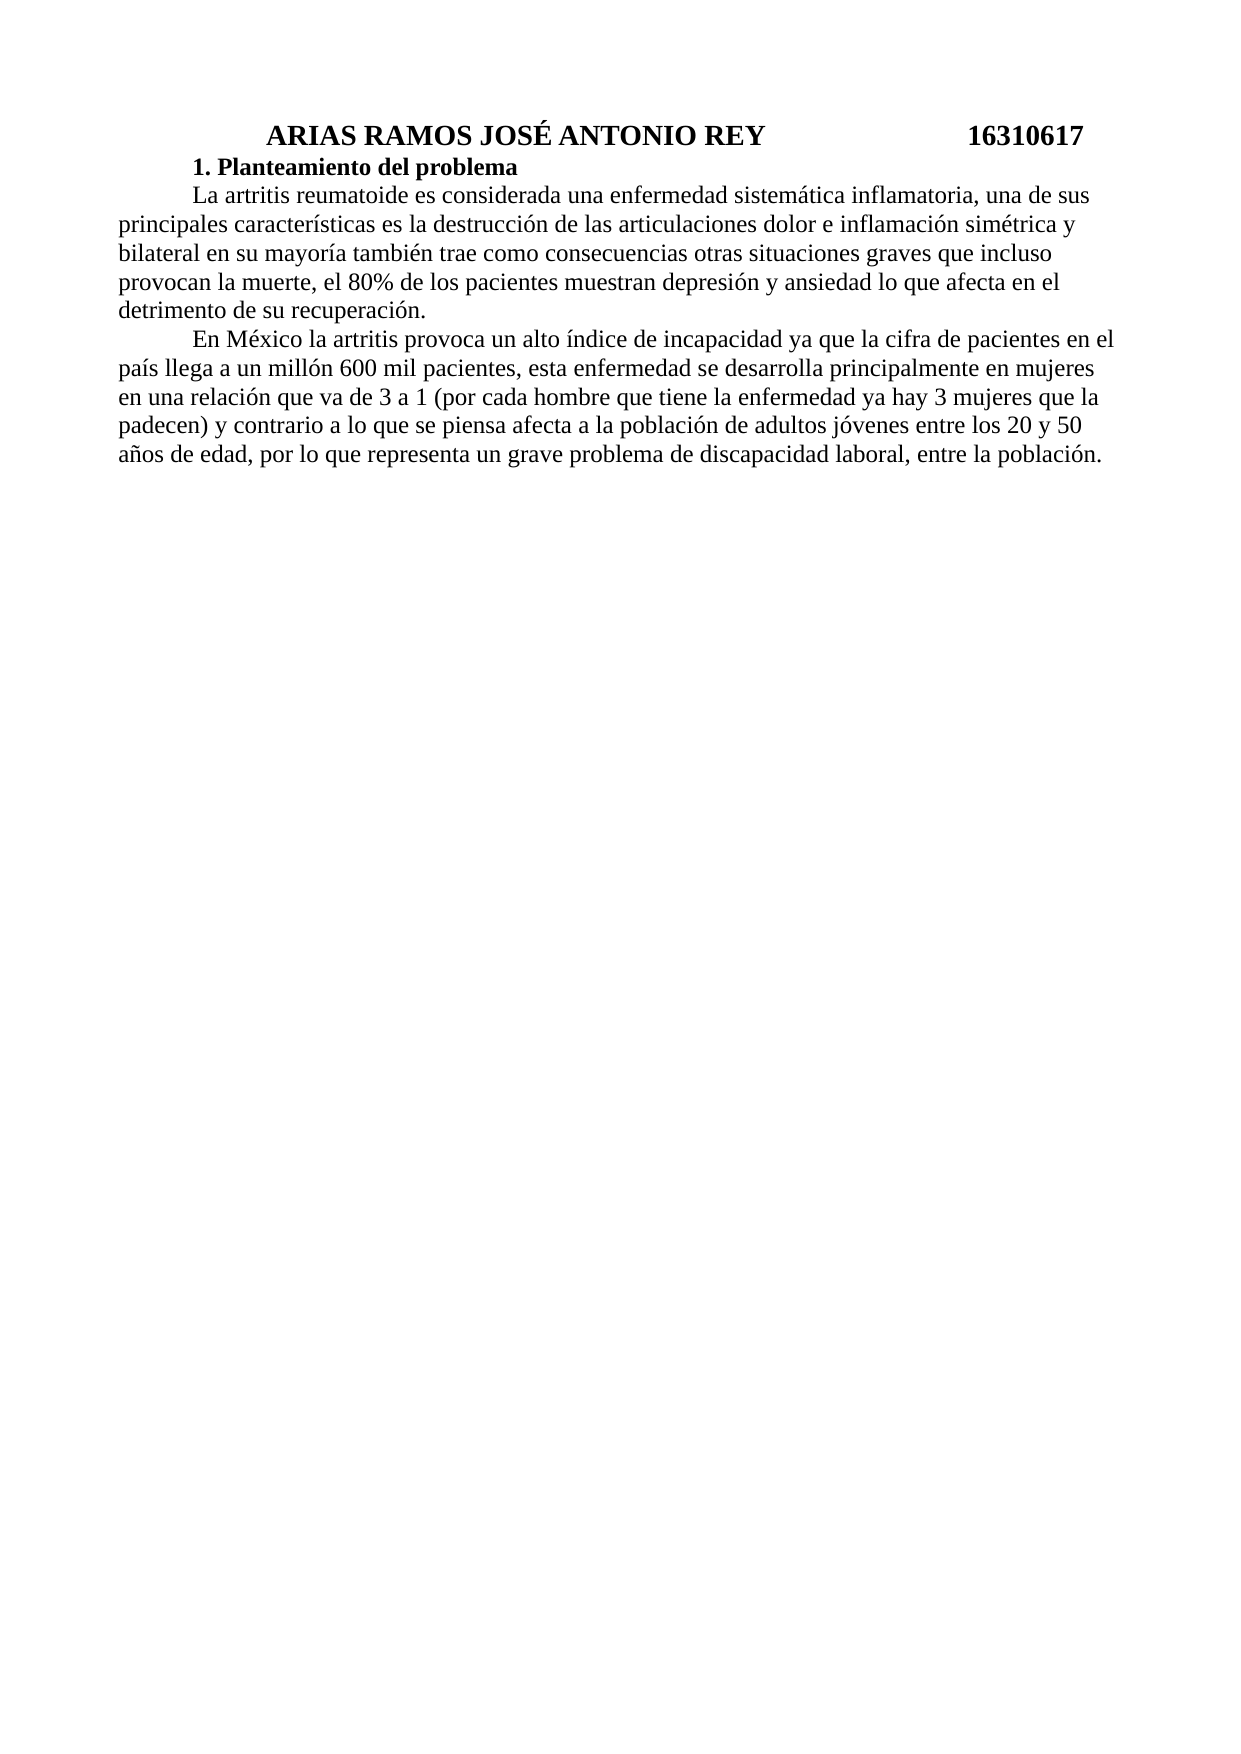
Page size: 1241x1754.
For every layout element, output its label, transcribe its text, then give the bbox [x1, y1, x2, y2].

text La artritis reumatoide es considerada una enfermedad sistemática inflamatoria, una de sus principales características es la destrucción de las articulaciones dolor e inflamación simétrica y bilateral en su mayoría también trae como consecuencias otras situaciones graves que incluso provocan la muerte, el 80% de los pacientes muestran depresión y ansiedad lo que afecta en el detrimento de su recuperación. [118, 180, 1122, 324]
text 1. Planteamiento del problema [118, 152, 1122, 180]
text ARIAS RAMOS JOSÉ ANTONIO REY 16310617 [118, 118, 1122, 152]
text En México la artritis provoca un alto índice de incapacidad ya que la cifra de pacientes en el país llega a un millón 600 mil pacientes, esta enfermedad se desarrolla principalmente en mujeres en una relación que va de 3 a 1 (por cada hombre que tiene la enfermedad ya hay 3 mujeres que la padecen) y contrario a lo que se piensa afecta a la población de adultos jóvenes entre los 20 y 50 años de edad, por lo que representa un grave problema de discapacidad laboral, entre la población. [118, 324, 1122, 468]
